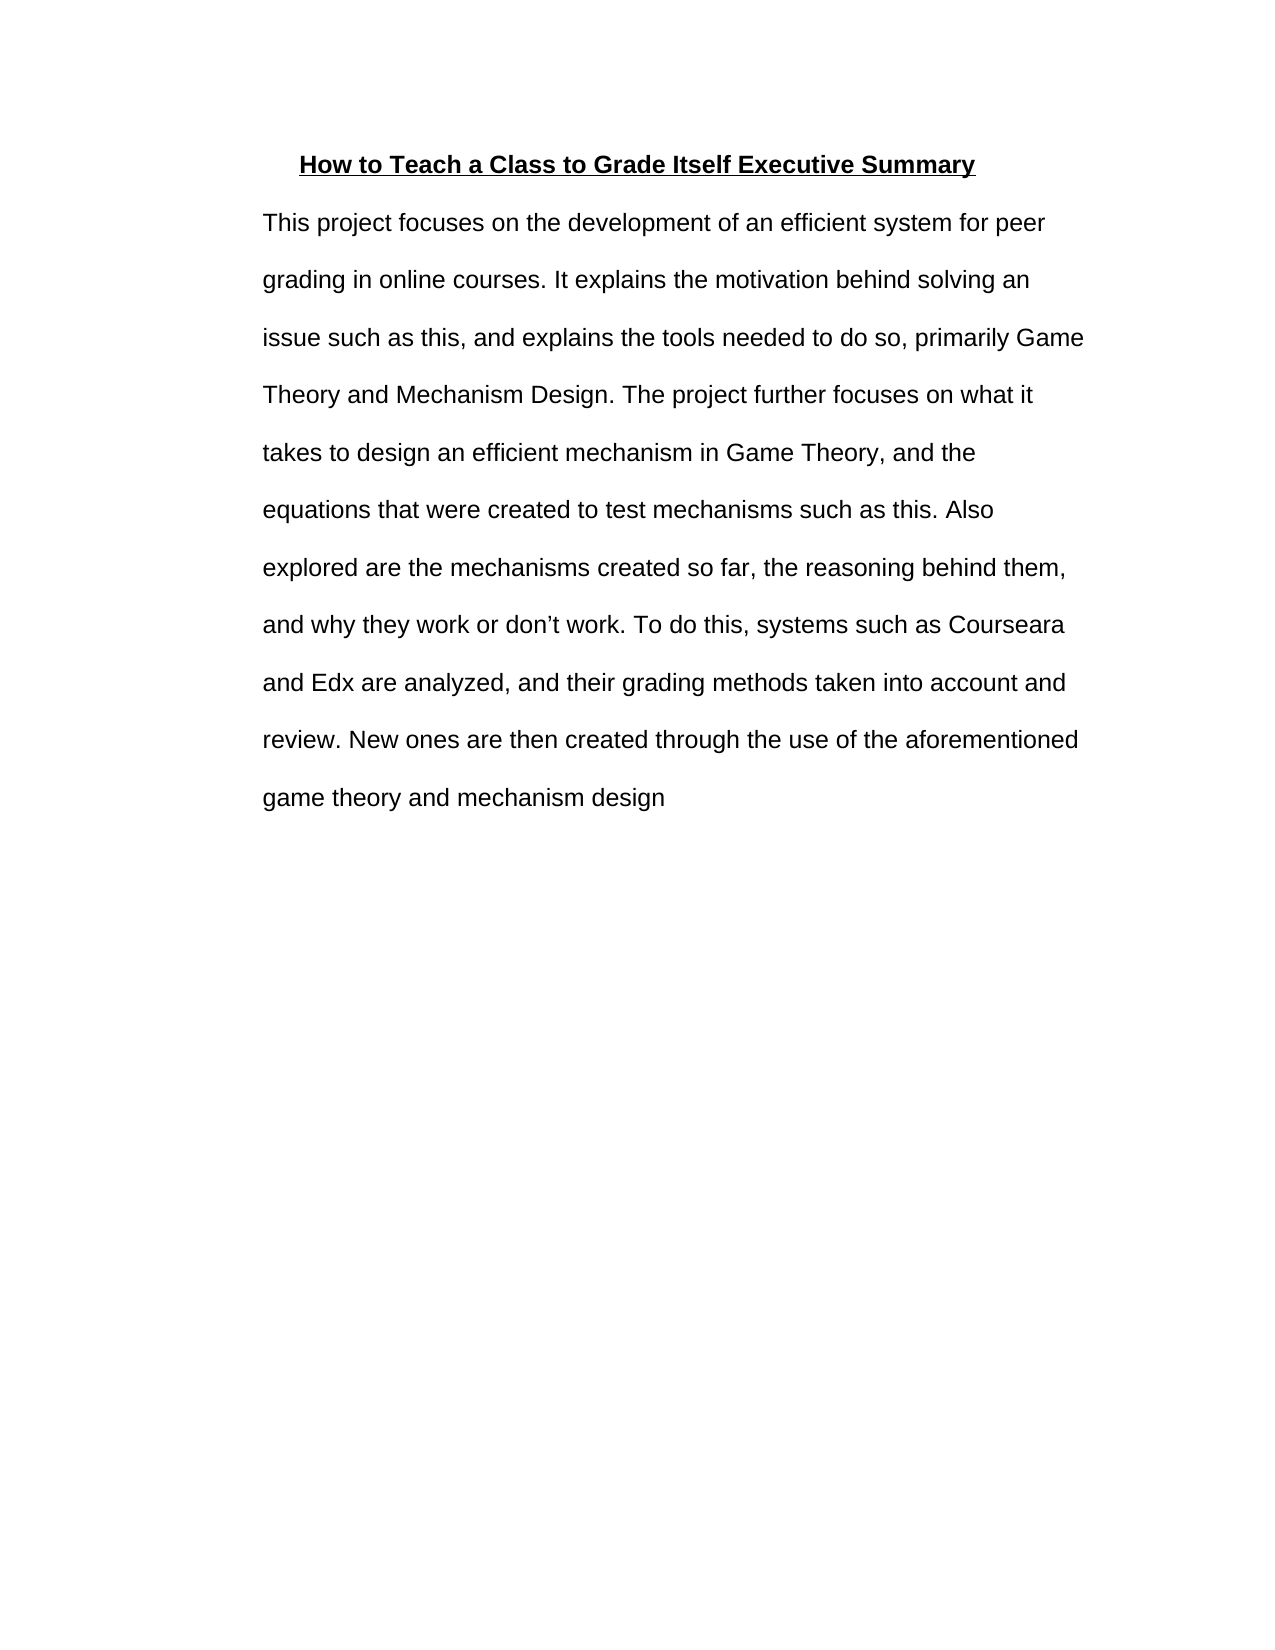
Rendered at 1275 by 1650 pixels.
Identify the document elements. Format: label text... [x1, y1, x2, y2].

text How to Teach a Class to Grade Itself Executive Summary [187, 150, 1087, 179]
text This project focuses on the development of an efficient system for peer grading in online courses. It explains the motivation behind solving an issue such as this, and explains the tools needed to do so, primarily Game Theory and Mechanism Design. The project further focuses on what it takes to design an efficient mechanism in Game Theory, and the equations that were created to test mechanisms such as this. Also explored are the mechanisms created so far, the reasoning behind them, and why they work or don’t work. To do this, systems such as Courseara and Edx are analyzed, and their grading methods taken into account and review. New ones are then created through the use of the aforementioned game theory and mechanism design [262, 207, 1087, 811]
